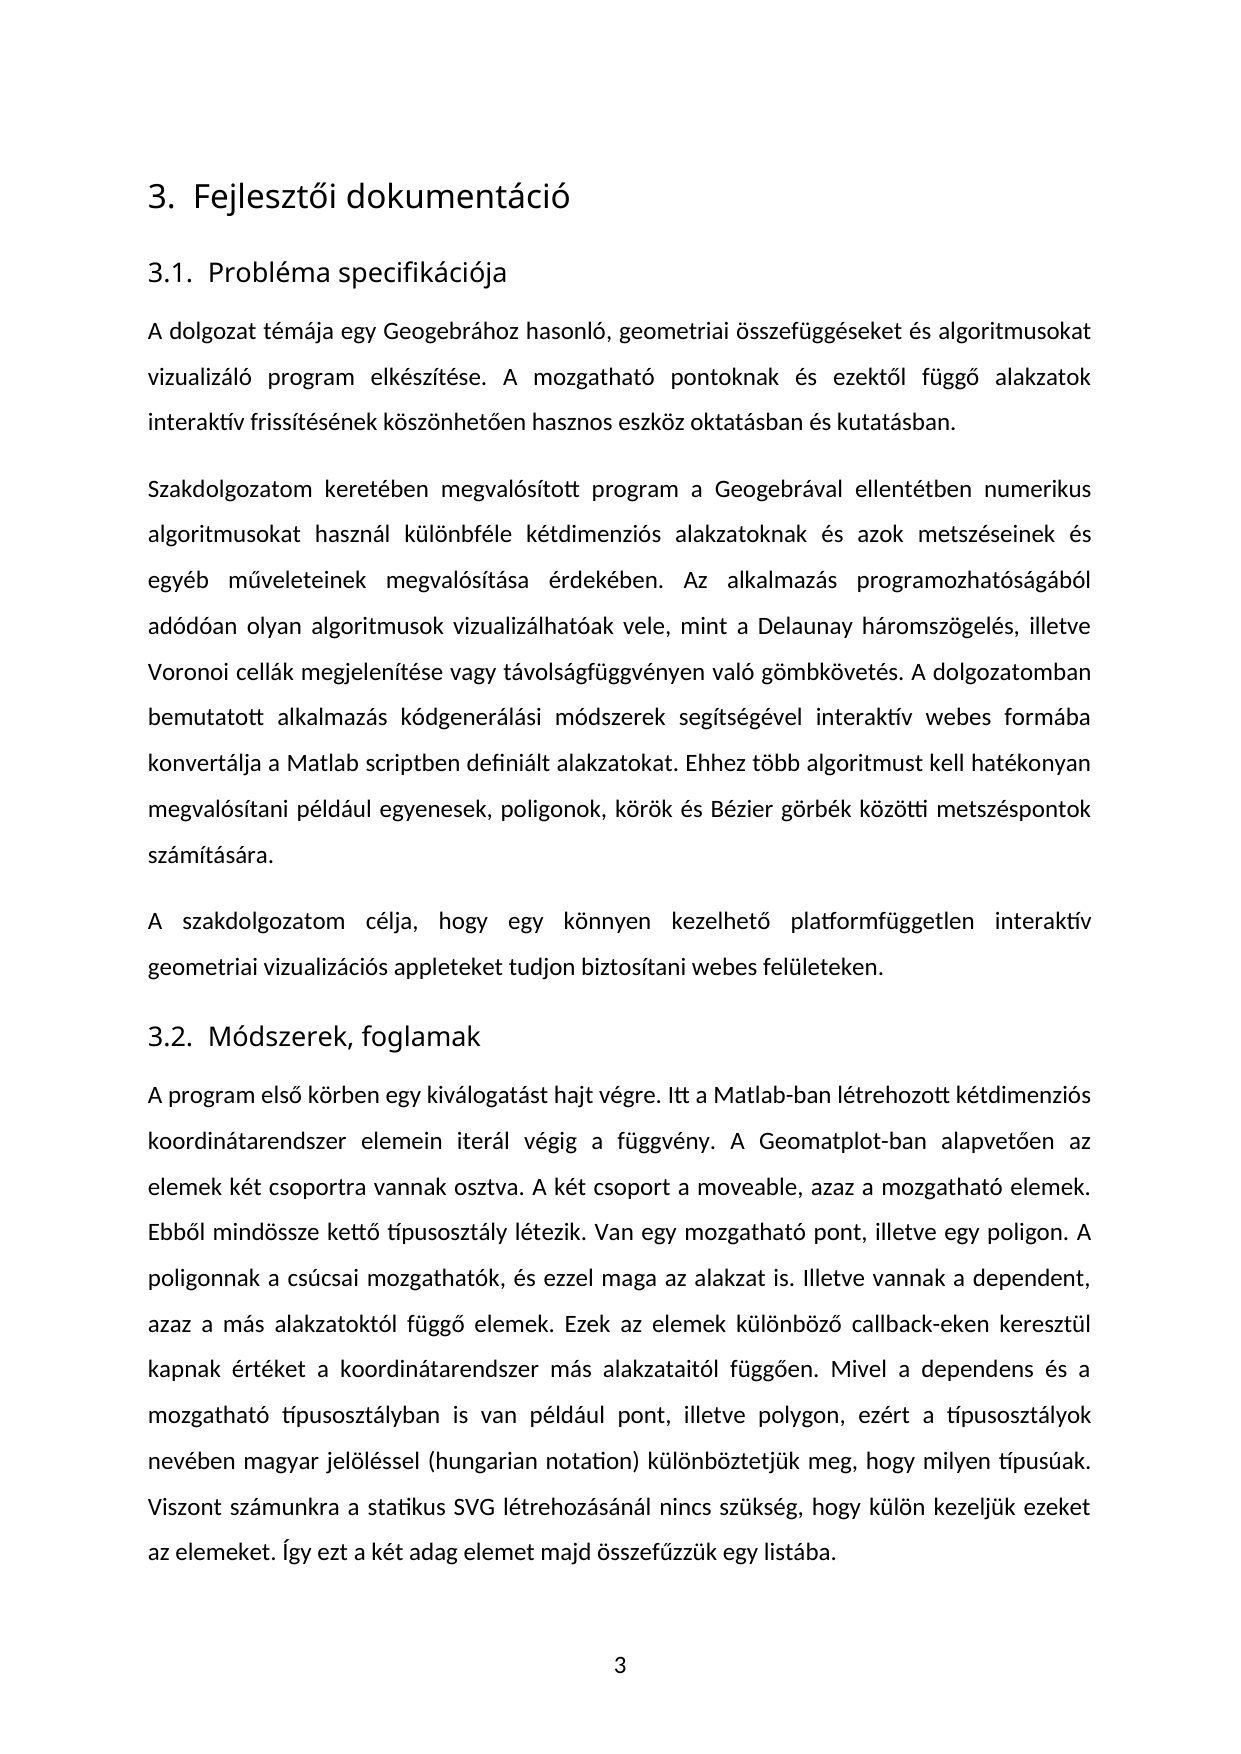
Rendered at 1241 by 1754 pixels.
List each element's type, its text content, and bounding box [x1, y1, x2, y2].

text A dolgozat témája egy Geogebrához hasonló, geometriai összefüggéseket és algoritmusokat vizualizáló program elkészítése. A mozgatható pontoknak és ezektől függő alakzatok interaktív frissítésének köszönhetően hasznos eszköz oktatásban és kutatásban. [148, 315, 1092, 437]
subtitle Probléma specifikációja [148, 253, 1092, 290]
subtitle Fejlesztői dokumentáció [148, 173, 1092, 218]
subtitle Módszerek, foglamak [148, 1018, 1092, 1054]
text A program első körben egy kiválogatást hajt végre. Itt a Matlab-ban létrehozott kétdimenziós koordinátarendszer elemein iterál végig a függvény. A Geomatplot-ban alapvetően az elemek két csoportra vannak osztva. A két csoport a moveable, azaz a mozgatható elemek. Ebből mindössze kettő típusosztály létezik. Van egy mozgatható pont, illetve egy poligon. A poligonnak a csúcsai mozgathatók, és ezzel maga az alakzat is. Illetve vannak a dependent, azaz a más alakzatoktól függő elemek. Ezek az elemek különböző callback-eken keresztül kapnak értéket a koordinátarendszer más alakzataitól függően. Mivel a dependens és a mozgatható típusosztályban is van például pont, illetve polygon, ezért a típusosztályok nevében magyar jelöléssel (hungarian notation) különböztetjük meg, hogy milyen típusúak. Viszont számunkra a statikus SVG létrehozásánál nincs szükség, hogy külön kezeljük ezeket az elemeket. Így ezt a két adag elemet majd összefűzzük egy listába. [148, 1079, 1092, 1567]
text A szakdolgozatom célja, hogy egy könnyen kezelhető platformfüggetlen interaktív geometriai vizualizációs appleteket tudjon biztosítani webes felületeken. [148, 905, 1092, 982]
text Szakdolgozatom keretében megvalósított program a Geogebrával ellentétben numerikus algoritmusokat használ különbféle kétdimenziós alakzatoknak és azok metszéseinek és egyéb műveleteinek megvalósítása érdekében. Az alkalmazás programozhatóságából adódóan olyan algoritmusok vizualizálhatóak vele, mint a Delaunay háromszögelés, illetve Voronoi cellák megjelenítése vagy távolságfüggvényen való gömbkövetés. A dolgozatomban bemutatott alkalmazás kódgenerálási módszerek segítségével interaktív webes formába konvertálja a Matlab scriptben definiált alakzatokat. Ehhez több algoritmust kell hatékonyan megvalósítani például egyenesek, poligonok, körök és Bézier görbék közötti metszéspontok számítására. [148, 473, 1092, 869]
